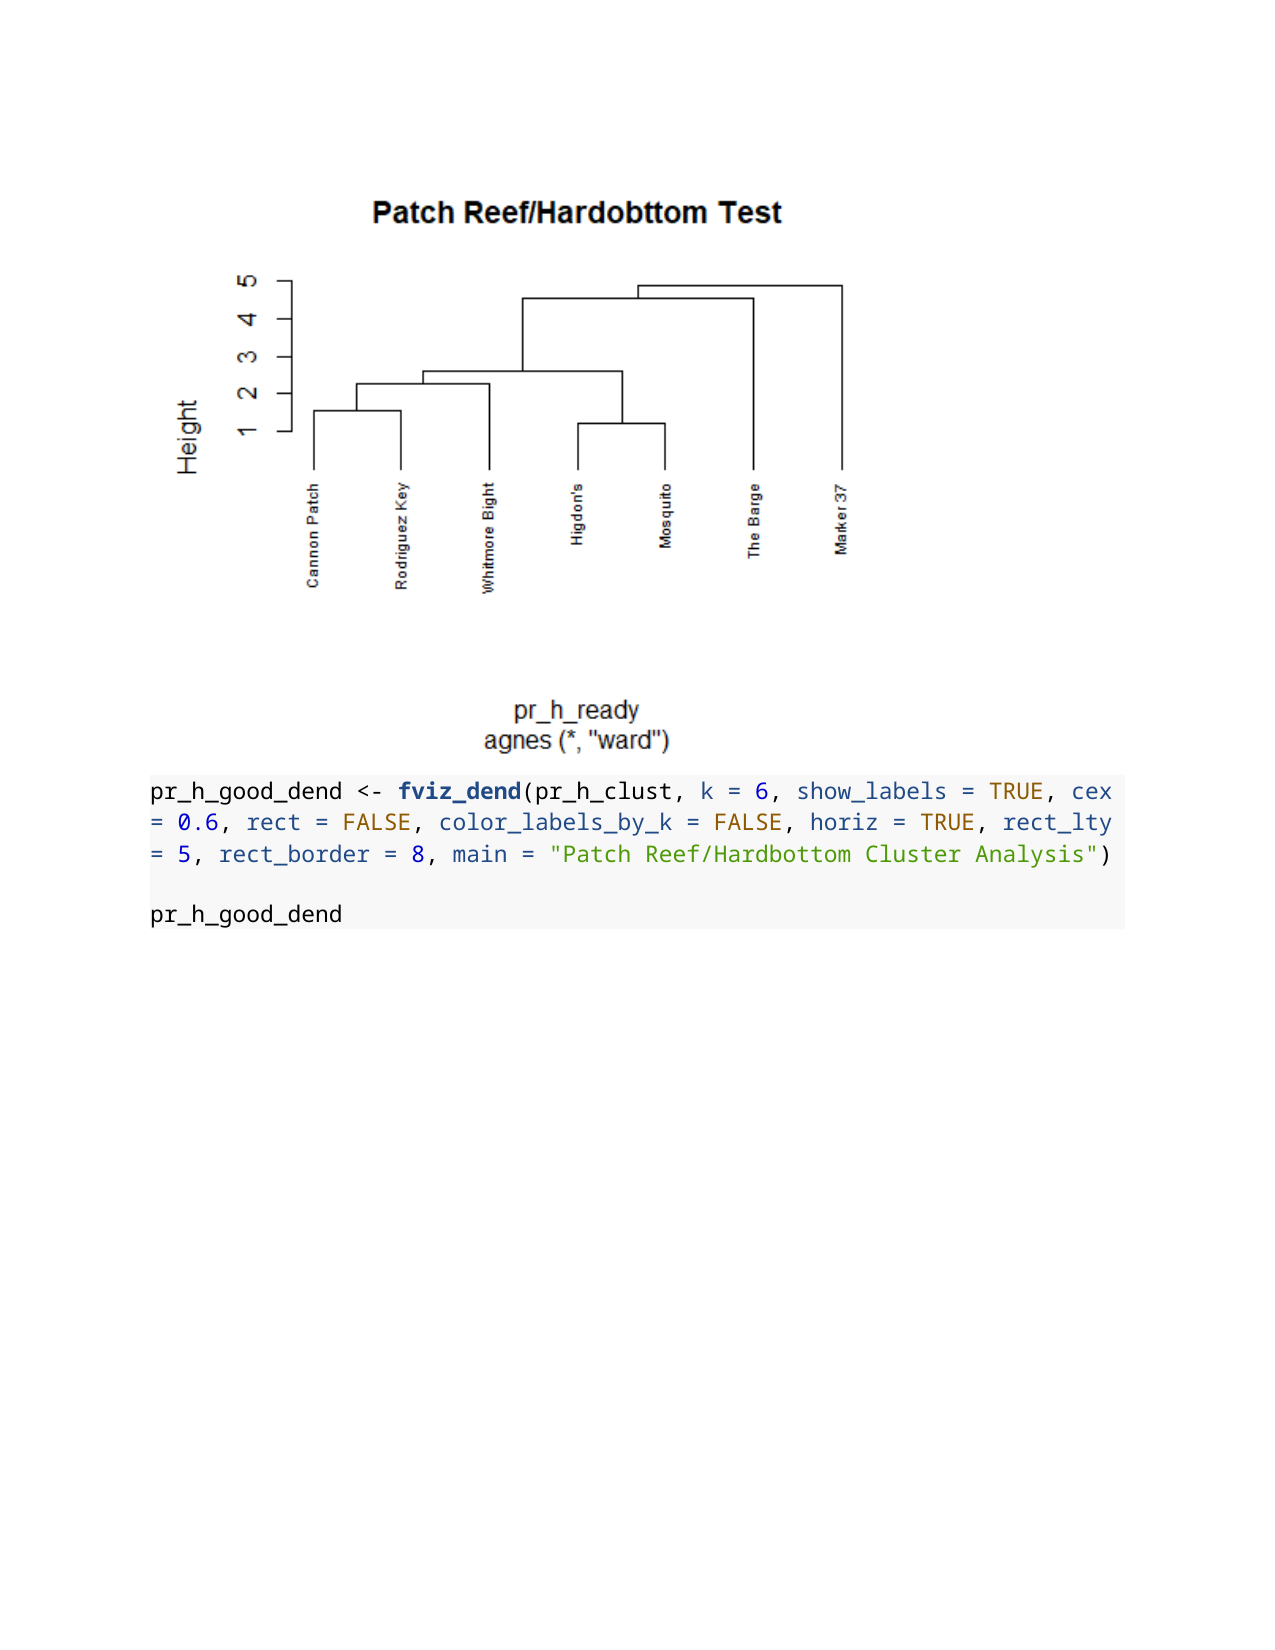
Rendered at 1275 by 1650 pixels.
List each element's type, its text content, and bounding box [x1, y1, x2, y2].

text pr_h_good_dend <- fviz_dend(pr_h_clust, k = 6, show_labels = TRUE, cex = 0.6, rect = FALSE, color_labels_by_k = FALSE, horiz = TRUE, rect_lty = 5, rect_border = 8, main = "Patch Reef/Hardbottom Cluster Analysis") pr_h_good_dend [150, 775, 1125, 929]
picture [168, 150, 927, 757]
